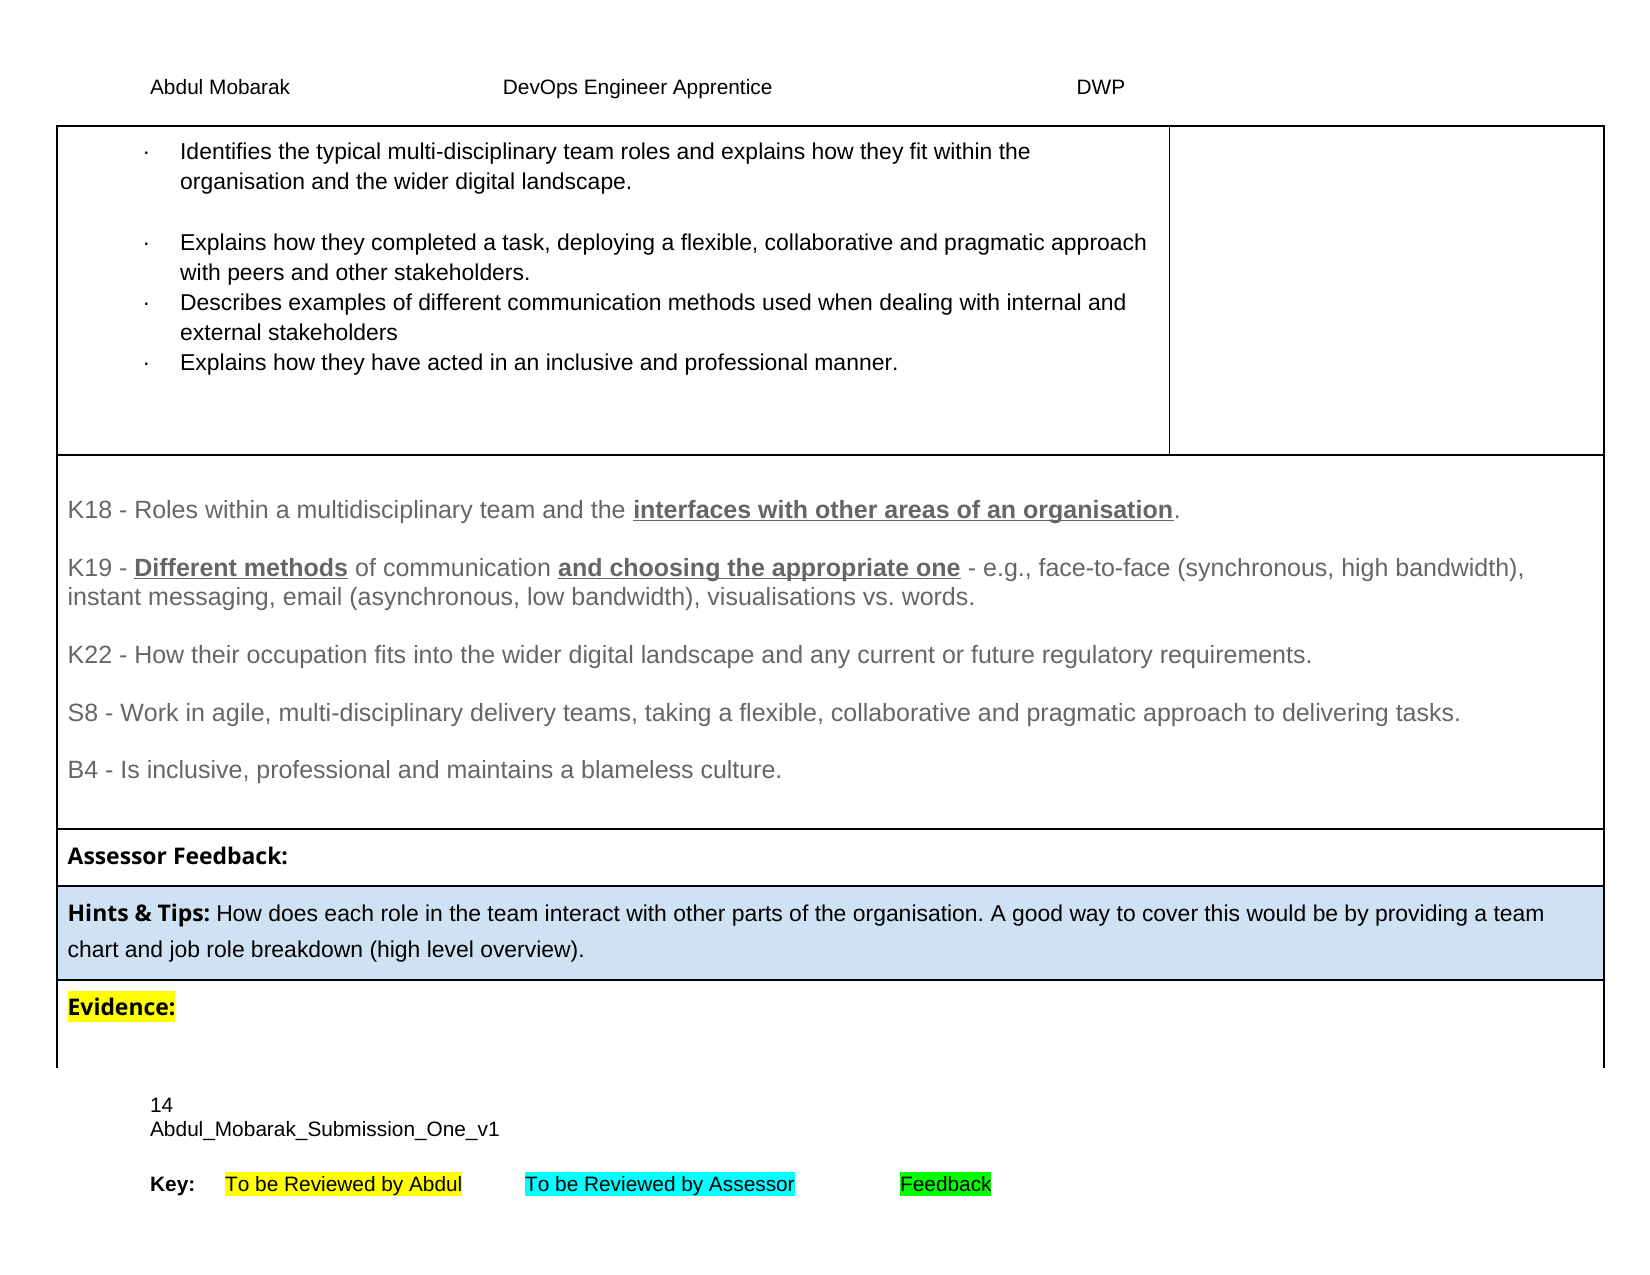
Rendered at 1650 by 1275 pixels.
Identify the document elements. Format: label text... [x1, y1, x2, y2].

table_cell · Identifies the typical multi-disciplinary team roles and explains how they fit within the organisation and the wider digital landscape. · Explains how they completed a task, deploying a flexible, collaborative and pragmatic approach with peers and other stakeholders. · Describes examples of different communication methods used when dealing with internal and external stakeholders · Explains how they have acted in an inclusive and professional manner. [58, 127, 1169, 454]
table_cell Hints & Tips: How does each role in the team interact with other parts of the organisation. A good way to cover this would be by providing a team chart and job role breakdown (high level overview). [58, 887, 1603, 979]
table_cell Assessor Feedback: [58, 830, 1603, 885]
table_cell [1170, 127, 1603, 454]
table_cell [58, 981, 1603, 1067]
table_cell K18 - Roles within a multidisciplinary team and the interfaces with other areas of an organisation. K19 - Different methods of communication and choosing the appropriate one - e.g., face-to-face (synchronous, high bandwidth), instant messaging, email (asynchronous, low bandwidth), visualisations vs. words. K22 - How their occupation fits into the wider digital landscape and any current or future regulatory requirements. S8 - Work in agile, multi-disciplinary delivery teams, taking a flexible, collaborative and pragmatic approach to delivering tasks. B4 - Is inclusive, professional and maintains a blameless culture. [58, 456, 1603, 828]
